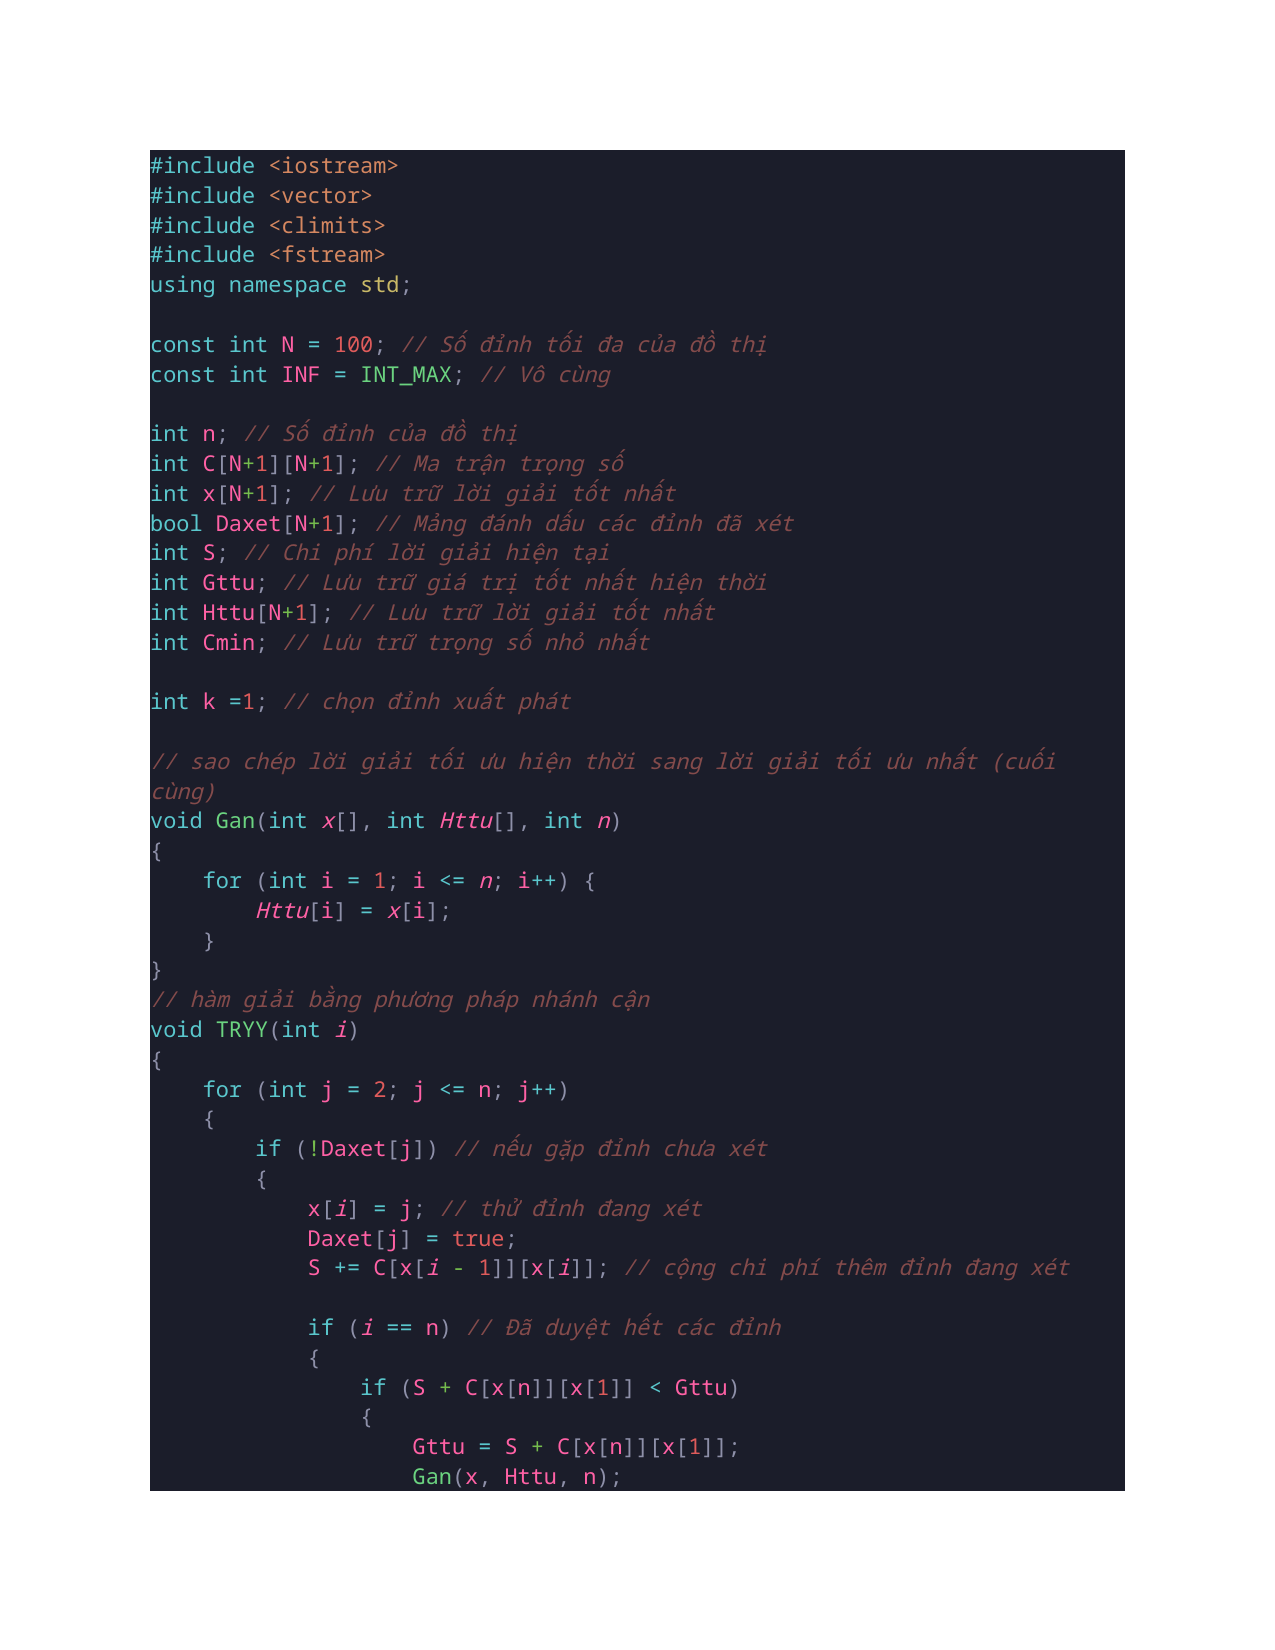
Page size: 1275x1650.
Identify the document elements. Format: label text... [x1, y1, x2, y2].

text int Httu[N+1]; // Lưu trữ lời giải tốt nhất [150, 597, 1125, 627]
text int C[N+1][N+1]; // Ma trận trọng số [150, 448, 1125, 478]
text const int N = 100; // Số đỉnh tối đa của đồ thị [150, 329, 1125, 358]
text { [150, 1044, 1125, 1073]
text int Gttu; // Lưu trữ giá trị tốt nhất hiện thời [150, 567, 1125, 597]
text for (int j = 2; j <= n; j++) [150, 1073, 1125, 1103]
text // sao chép lời giải tối ưu hiện thời sang lời giải tối ưu nhất (cuối cùng) [150, 746, 1125, 805]
text #include <vector> [150, 180, 1125, 209]
text S += C[x[i - 1]][x[i]]; // cộng chi phí thêm đỉnh đang xét [150, 1252, 1125, 1282]
text Httu[i] = x[i]; [150, 895, 1125, 924]
text const int INF = INT_MAX; // Vô cùng [150, 358, 1125, 388]
text #include <fstream> [150, 239, 1125, 269]
text int k =1; // chọn đỉnh xuất phát [150, 686, 1125, 716]
text x[i] = j; // thử đỉnh đang xét [150, 1193, 1125, 1222]
text if (!Daxet[j]) // nếu gặp đỉnh chưa xét [150, 1133, 1125, 1163]
text { [150, 835, 1125, 865]
text int Cmin; // Lưu trữ trọng số nhỏ nhất [150, 627, 1125, 656]
text Daxet[j] = true; [150, 1222, 1125, 1252]
text using namespace std; [150, 269, 1125, 299]
text { [150, 1342, 1125, 1371]
text void TRYY(int i) [150, 1014, 1125, 1044]
text #include <climits> [150, 209, 1125, 239]
text // hàm giải bằng phương pháp nhánh cận [150, 984, 1125, 1014]
text Gan(x, Httu, n); [150, 1461, 1125, 1491]
text if (S + C[x[n]][x[1]] < Gttu) [150, 1371, 1125, 1401]
text bool Daxet[N+1]; // Mảng đánh dấu các đỉnh đã xét [150, 507, 1125, 537]
text int n; // Số đỉnh của đồ thị [150, 418, 1125, 448]
text } [150, 924, 1125, 954]
text { [150, 1401, 1125, 1431]
text int x[N+1]; // Lưu trữ lời giải tốt nhất [150, 478, 1125, 507]
text for (int i = 1; i <= n; i++) { [150, 865, 1125, 895]
text } [150, 954, 1125, 984]
text Gttu = S + C[x[n]][x[1]]; [150, 1431, 1125, 1461]
text #include <iostream> [150, 150, 1125, 180]
text { [150, 1163, 1125, 1193]
text if (i == n) // Đã duyệt hết các đỉnh [150, 1312, 1125, 1342]
text int S; // Chi phí lời giải hiện tại [150, 537, 1125, 567]
text { [150, 1103, 1125, 1133]
text void Gan(int x[], int Httu[], int n) [150, 805, 1125, 835]
